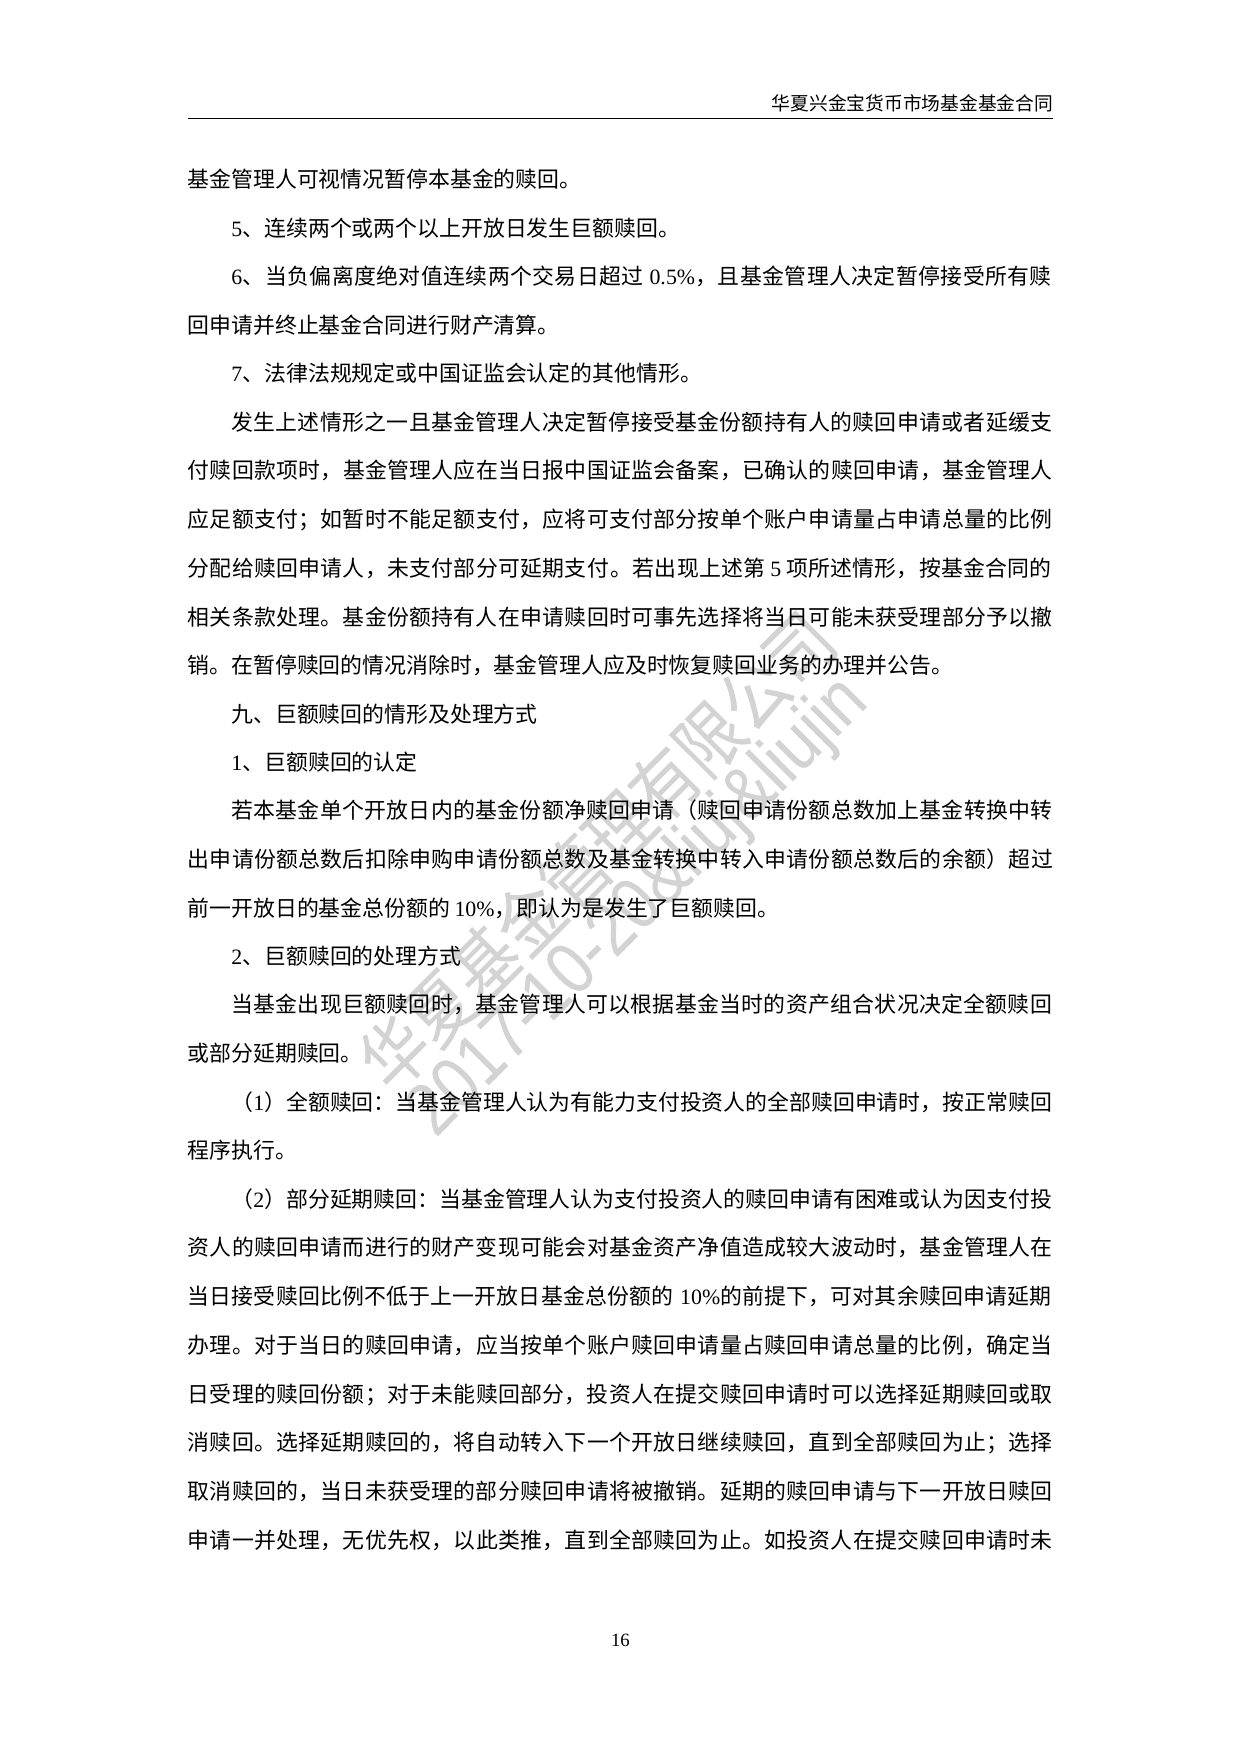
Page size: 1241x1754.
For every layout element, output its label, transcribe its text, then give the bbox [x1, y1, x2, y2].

text 6、当负偏离度绝对值连续两个交易日超过0.5%，且基金管理人决定暂停接受所有赎回申请并终止基金合同进行财产清算。 [187, 259, 1053, 340]
text （1）全额赎回：当基金管理人认为有能力支付投资人的全部赎回申请时，按正常赎回程序执行。 [187, 1084, 1053, 1165]
text 5、连续两个或两个以上开放日发生巨额赎回。 [187, 210, 1053, 243]
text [187, 1181, 1053, 1555]
text 当基金出现巨额赎回时，基金管理人可以根据基金当时的资产组合状况决定全额赎回或部分延期赎回。 [187, 987, 1053, 1068]
text 2、巨额赎回的处理方式 [187, 939, 1053, 971]
text 若本基金单个开放日内的基金份额净赎回申请（赎回申请份额总数加上基金转换中转出申请份额总数后扣除申购申请份额总数及基金转换中转入申请份额总数后的余额）超过前一开放日的基金总份额的10%，即认为是发生了巨额赎回。 [187, 793, 1053, 923]
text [187, 162, 1053, 194]
text 1、巨额赎回的认定 [187, 744, 1053, 777]
text 九、巨额赎回的情形及处理方式 [187, 696, 1053, 729]
text 7、法律法规规定或中国证监会认定的其他情形。 [187, 356, 1053, 388]
text 发生上述情形之一且基金管理人决定暂停接受基金份额持有人的赎回申请或者延缓支付赎回款项时，基金管理人应在当日报中国证监会备案，已确认的赎回申请，基金管理人应足额支付；如暂时不能足额支付，应将可支付部分按单个账户申请量占申请总量的比例分配给赎回申请人，未支付部分可延期支付。若出现上述第5项所述情形，按基金合同的相关条款处理。基金份额持有人在申请赎回时可事先选择将当日可能未获受理部分予以撤销。在暂停赎回的情况消除时，基金管理人应及时恢复赎回业务的办理并公告。 [187, 404, 1053, 680]
